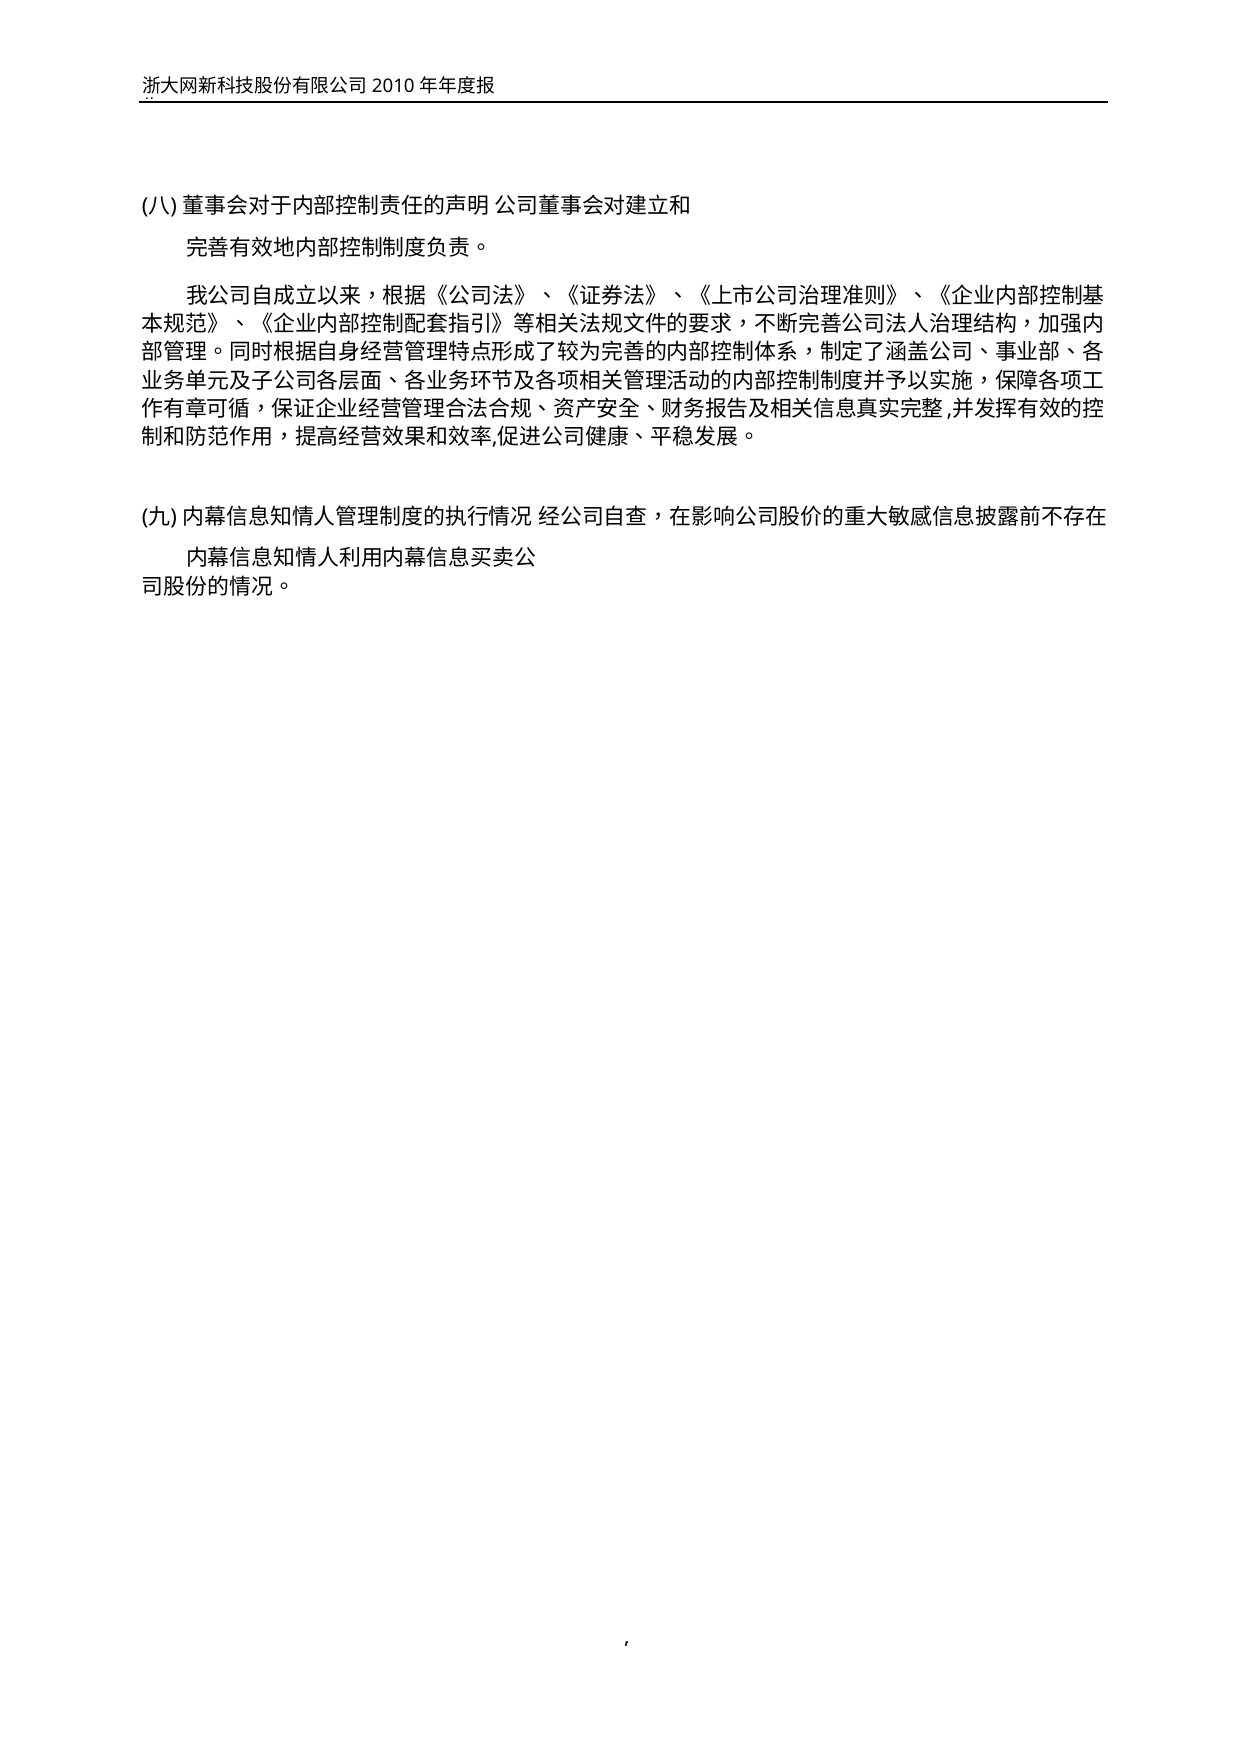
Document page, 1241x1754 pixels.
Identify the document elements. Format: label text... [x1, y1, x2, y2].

text (九) 内幕信息知情人管理制度的执行情况 经公司自查，在影响公司股价的重大敏感信息披露前不存在内幕信息知情人利用内幕信息买卖公 [142, 491, 1107, 572]
text (八) 董事会对于内部控制责任的声明 公司董事会对建立和完善有效地内部控制制度负责。 [142, 190, 691, 262]
text 我公司自成立以来，根据《公司法》、《证券法》、《上市公司治理准则》、《企业内部控制基 本规范》、《企业内部控制配套指引》等相关法规文件的要求，不断完善公司法人治理结构，加强内 部管理。同时根据自身经营管理特点形成了较为完善的内部控制体系，制定了涵盖公司、事业部、各 业务单元及子公司各层面、各业务环节及各项相关管理活动的内部控制制度并予以实施，保障各项工 作有章可循，保证企业经营管理合法合规、资产安全、财务报告及相关信息真实完整,并发挥有效的控 制和防范作用，提高经营效果和效率,促进公司健康、平稳发展。 [142, 280, 1105, 450]
text 司股份的情况。 [142, 572, 1119, 600]
